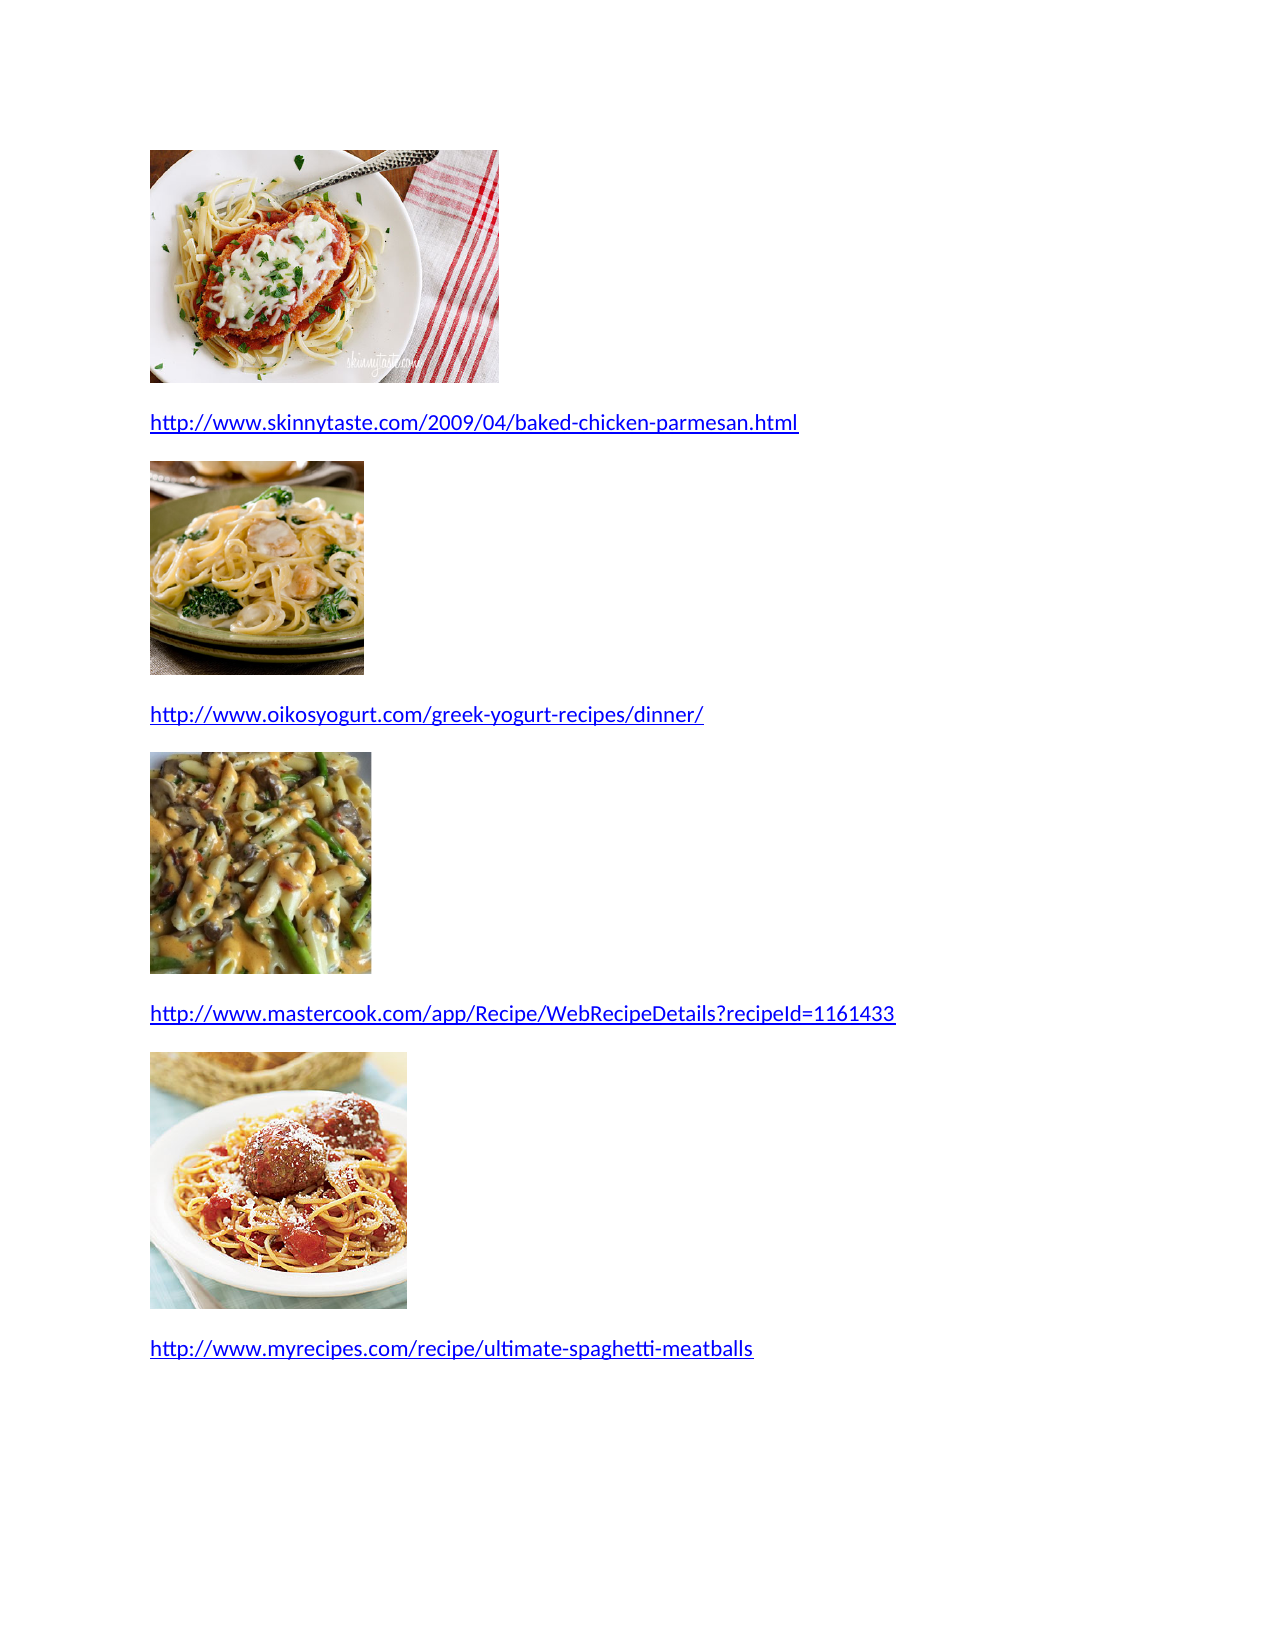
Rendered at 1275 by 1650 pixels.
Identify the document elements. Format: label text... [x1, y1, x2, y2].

picture [150, 752, 372, 974]
text http://www.mastercook.com/app/Recipe/WebRecipeDetails?recipeId=1161433 [150, 999, 1125, 1027]
picture [150, 150, 499, 383]
picture [150, 461, 364, 675]
picture [150, 1052, 407, 1309]
text http://www.myrecipes.com/recipe/ultimate-spaghetti-meatballs [150, 1334, 1125, 1362]
text http://www.oikosyogurt.com/greek-yogurt-recipes/dinner/ [150, 700, 1125, 728]
text http://www.skinnytaste.com/2009/04/baked-chicken-parmesan.html [150, 408, 1125, 436]
